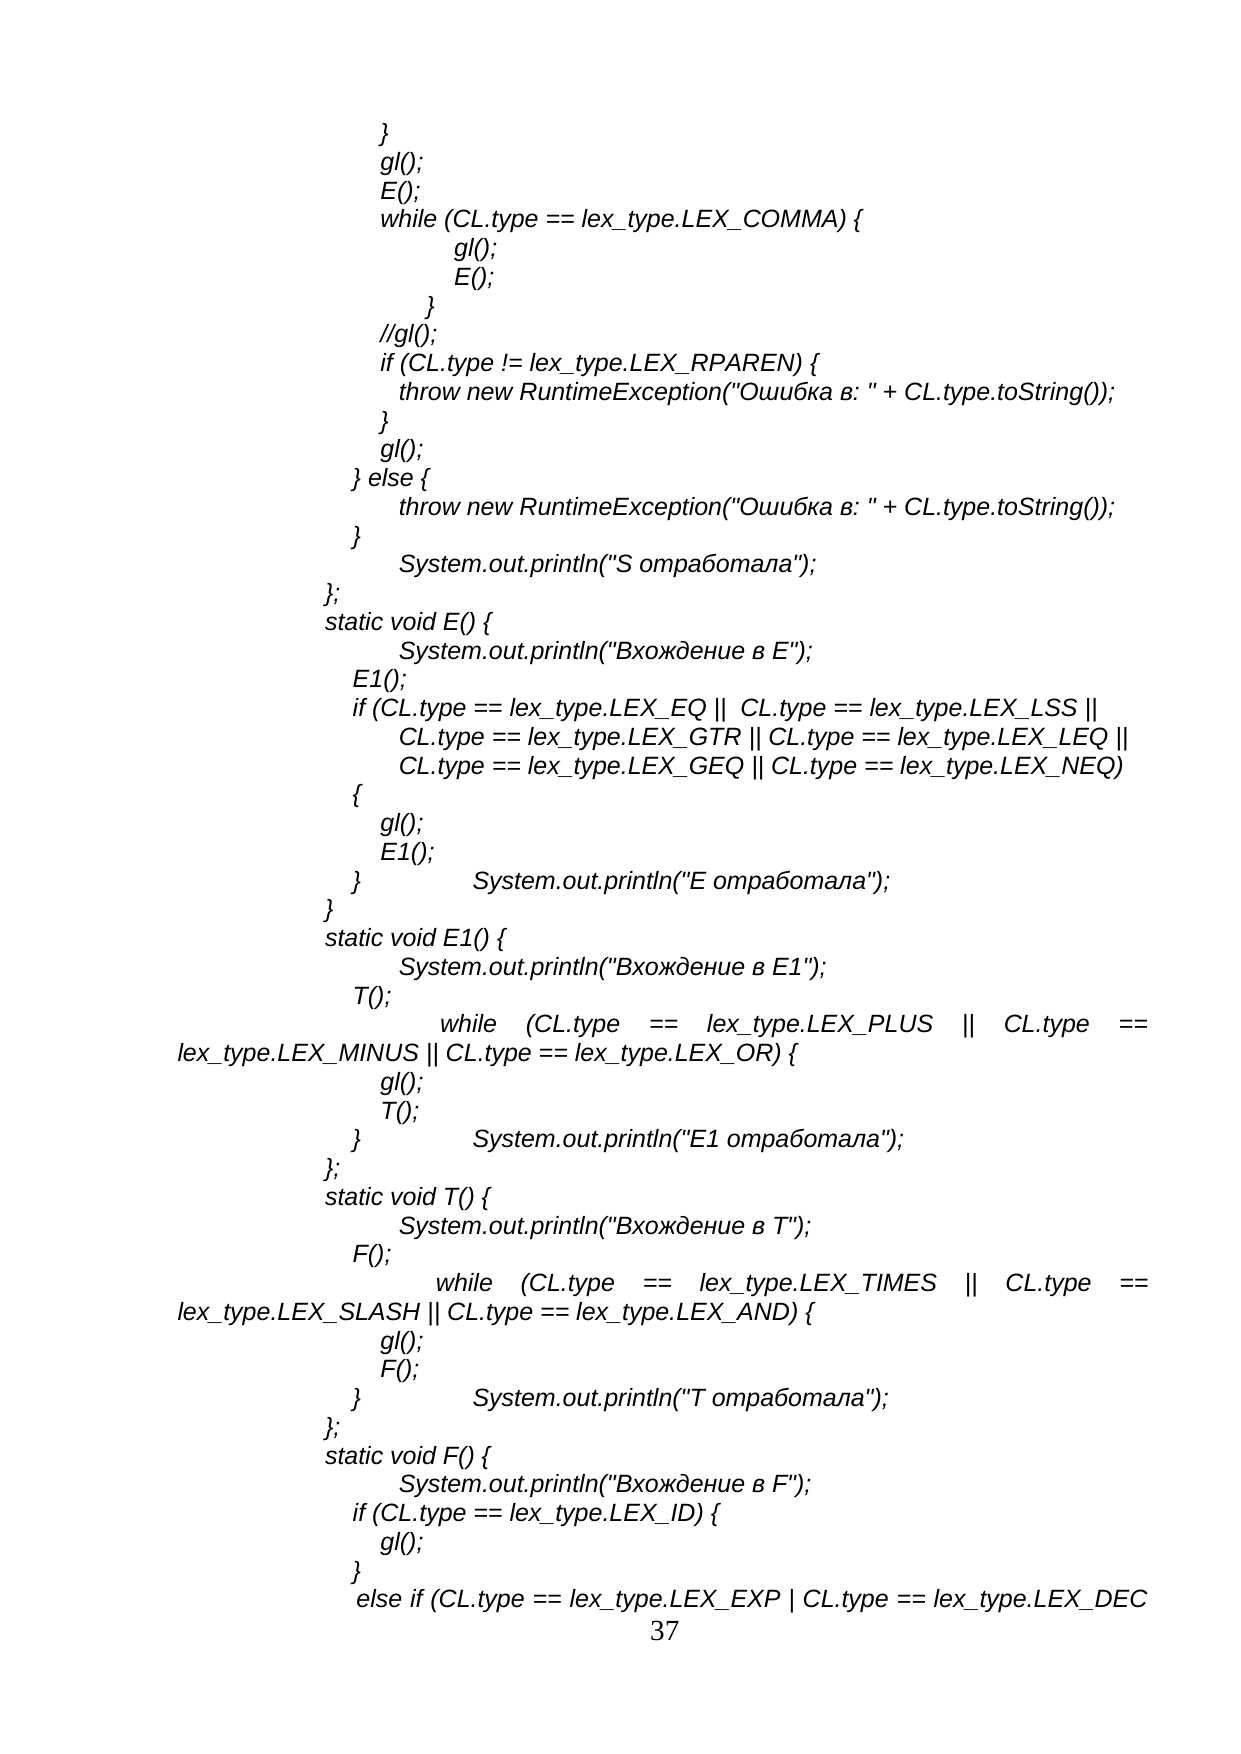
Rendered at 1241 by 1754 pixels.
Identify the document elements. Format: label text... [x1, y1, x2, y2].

text } System.out.println("E отработала"); [177, 866, 1152, 894]
text static void E1() { [177, 923, 1152, 952]
text gl(); [177, 147, 1152, 176]
text F(); [177, 1239, 1152, 1268]
text E(); [177, 176, 1152, 204]
text gl(); [177, 808, 1152, 837]
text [177, 377, 1152, 406]
text //gl(); [177, 319, 1152, 348]
text if (CL.type == lex_type.LEX_ID) { [177, 1498, 1152, 1527]
text static void F() { [177, 1441, 1152, 1469]
text if (CL.type != lex_type.LEX_RPAREN) { [177, 348, 1152, 377]
text T(); [177, 1096, 1152, 1124]
text throw new RuntimeException("Ошибка в: " + CL.type.toString()); [177, 492, 1152, 521]
text F(); [177, 1354, 1152, 1383]
text static void E() { [177, 607, 1152, 636]
text }; [177, 1412, 1152, 1441]
text gl(); [177, 1326, 1152, 1354]
text while (CL.type == lex_type.LEX_COMMA) { [177, 204, 1152, 233]
text gl(); [177, 1527, 1152, 1556]
text E(); [177, 262, 1152, 291]
text gl(); [177, 434, 1152, 463]
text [177, 1584, 1152, 1613]
text System.out.println("S отработала"); [177, 549, 1152, 578]
text } System.out.println("E1 отработала"); [177, 1124, 1152, 1153]
text { [177, 779, 1152, 808]
text CL.type == lex_type.LEX_GEQ || CL.type == lex_type.LEX_NEQ) [177, 751, 1152, 779]
text System.out.println("Вхождение в F"); [177, 1469, 1152, 1498]
text CL.type == lex_type.LEX_GTR || CL.type == lex_type.LEX_LEQ || [177, 722, 1152, 751]
text T(); [177, 981, 1152, 1009]
text } else { [177, 463, 1152, 492]
text E1(); [177, 664, 1152, 693]
text gl(); [177, 233, 1152, 262]
text } [177, 406, 1152, 434]
text } System.out.println("T отработала"); [177, 1383, 1152, 1412]
text } [177, 521, 1152, 549]
text while (CL.type == lex_type.LEX_TIMES || CL.type == lex_type.LEX_SLASH || CL.type == lex_type.LEX_AND) { [177, 1268, 1152, 1326]
text gl(); [177, 1067, 1152, 1096]
text } [177, 291, 1152, 319]
text }; [177, 1153, 1152, 1182]
text }; [177, 578, 1152, 607]
text } [177, 894, 1152, 923]
text static void T() { [177, 1182, 1152, 1211]
text System.out.println("Вхождение в E1"); [177, 952, 1152, 981]
text System.out.println("Вхождение в E"); [177, 636, 1152, 664]
text System.out.println("Вхождение в T"); [177, 1211, 1152, 1239]
text if (CL.type == lex_type.LEX_EQ || CL.type == lex_type.LEX_LSS || [177, 693, 1152, 722]
text E1(); [177, 837, 1152, 866]
text } [177, 1556, 1152, 1584]
text while (CL.type == lex_type.LEX_PLUS || CL.type == lex_type.LEX_MINUS || CL.type == lex_type.LEX_OR) { [177, 1009, 1152, 1067]
text } [177, 118, 1152, 147]
